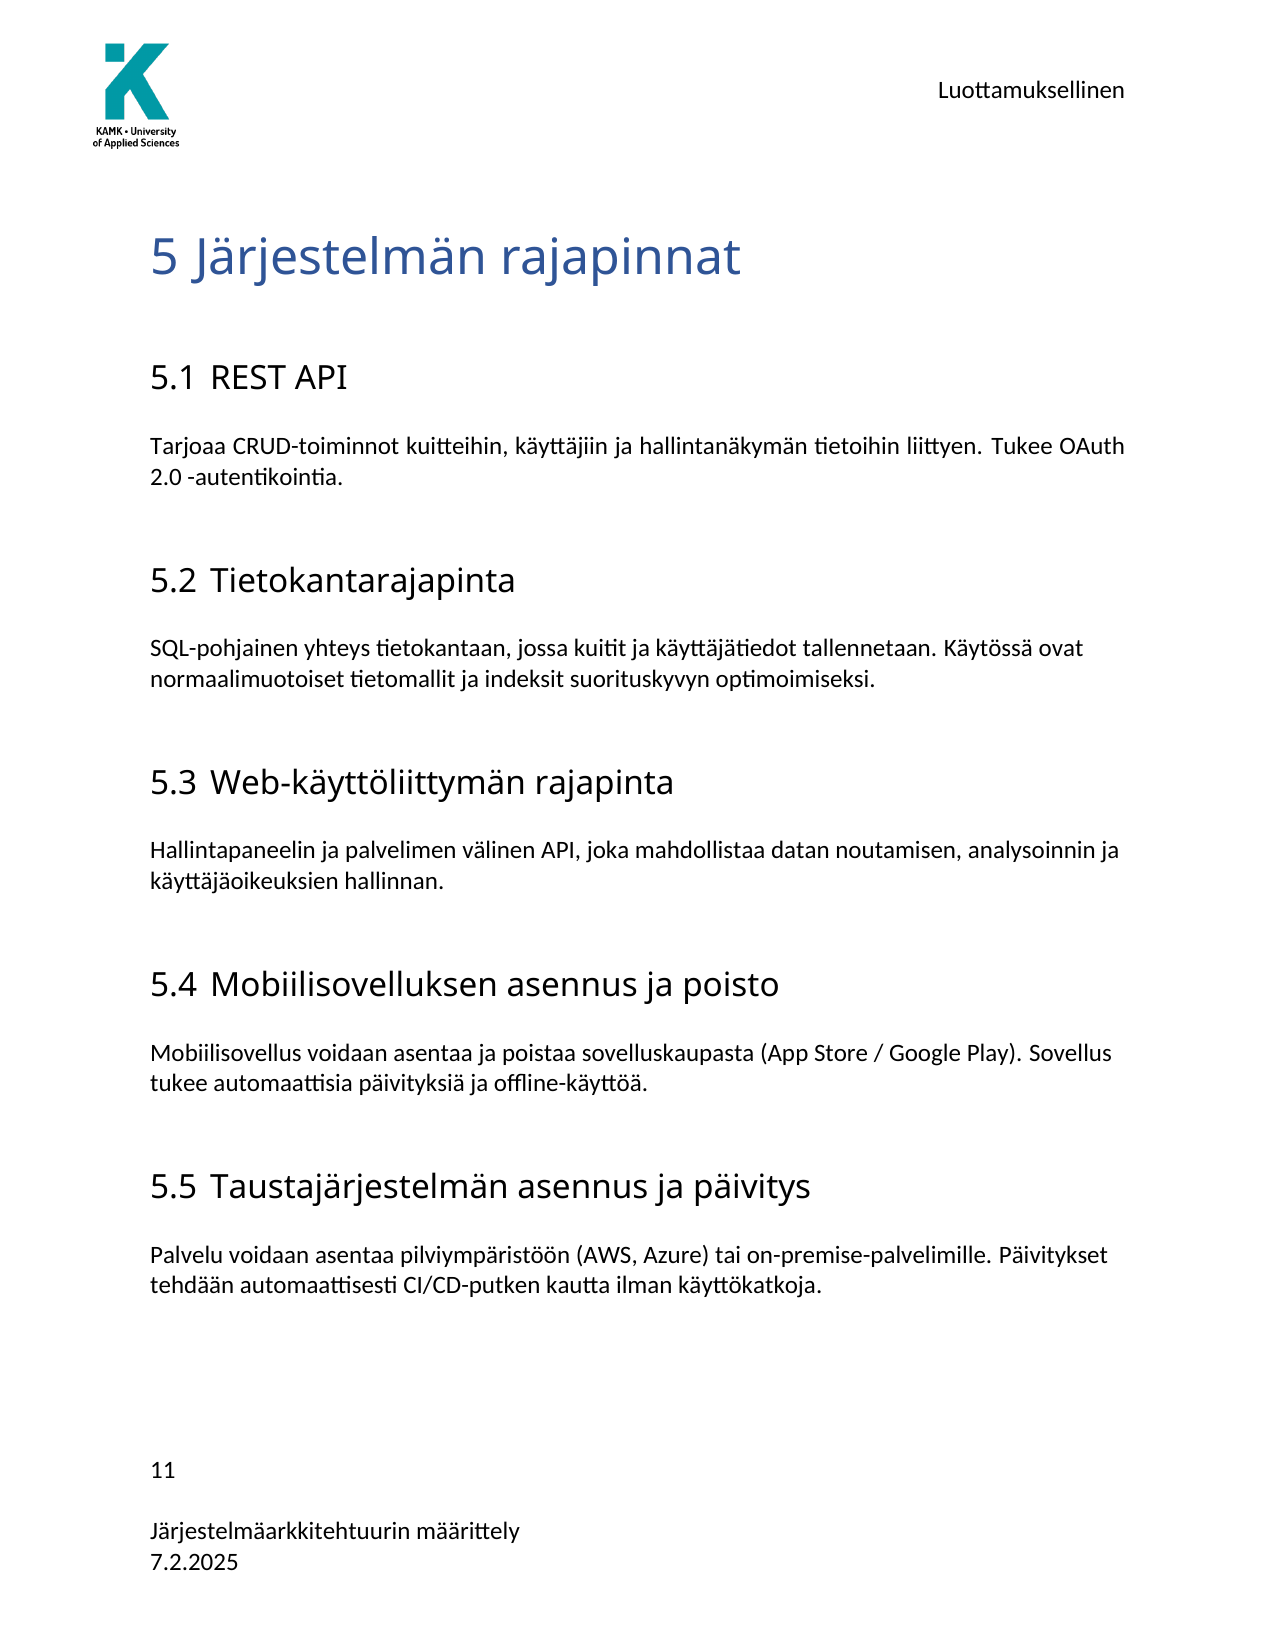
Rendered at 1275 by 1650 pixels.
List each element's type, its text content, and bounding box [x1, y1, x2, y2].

subtitle REST API [150, 354, 1125, 399]
text Hallintapaneelin ja palvelimen välinen API, joka mahdollistaa datan noutamisen, analysoinnin ja käyttäjäoikeuksien hallinnan. [150, 834, 1125, 896]
subtitle Taustajärjestelmän asennus ja päivitys [150, 1163, 1125, 1208]
subtitle Tietokantarajapinta [150, 556, 1125, 602]
text Mobiilisovellus voidaan asentaa ja poistaa sovelluskaupasta (App Store / Google Play). Sovellus tukee automaattisia päivityksiä ja offline-käyttöä. [150, 1037, 1125, 1098]
picture [89, 37, 184, 151]
text Palvelu voidaan asentaa pilviympäristöön (AWS, Azure) tai on-premise-palvelimille. Päivitykset tehdään automaattisesti CI/CD-putken kautta ilman käyttökatkoja. [150, 1239, 1125, 1300]
text SQL-pohjainen yhteys tietokantaan, jossa kuitit ja käyttäjätiedot tallennetaan. Käytössä ovat normaalimuotoiset tietomallit ja indeksit suorituskyvyn optimoimiseksi. [150, 632, 1125, 693]
text Tarjoaa CRUD-toiminnot kuitteihin, käyttäjiin ja hallintanäkymän tietoihin liittyen. Tukee OAuth 2.0 -autentikointia. [150, 430, 1125, 491]
subtitle Mobiilisovelluksen asennus ja poisto [150, 961, 1125, 1006]
subtitle Web-käyttöliittymän rajapinta [150, 758, 1125, 804]
subtitle Järjestelmän rajapinnat [150, 221, 1125, 289]
